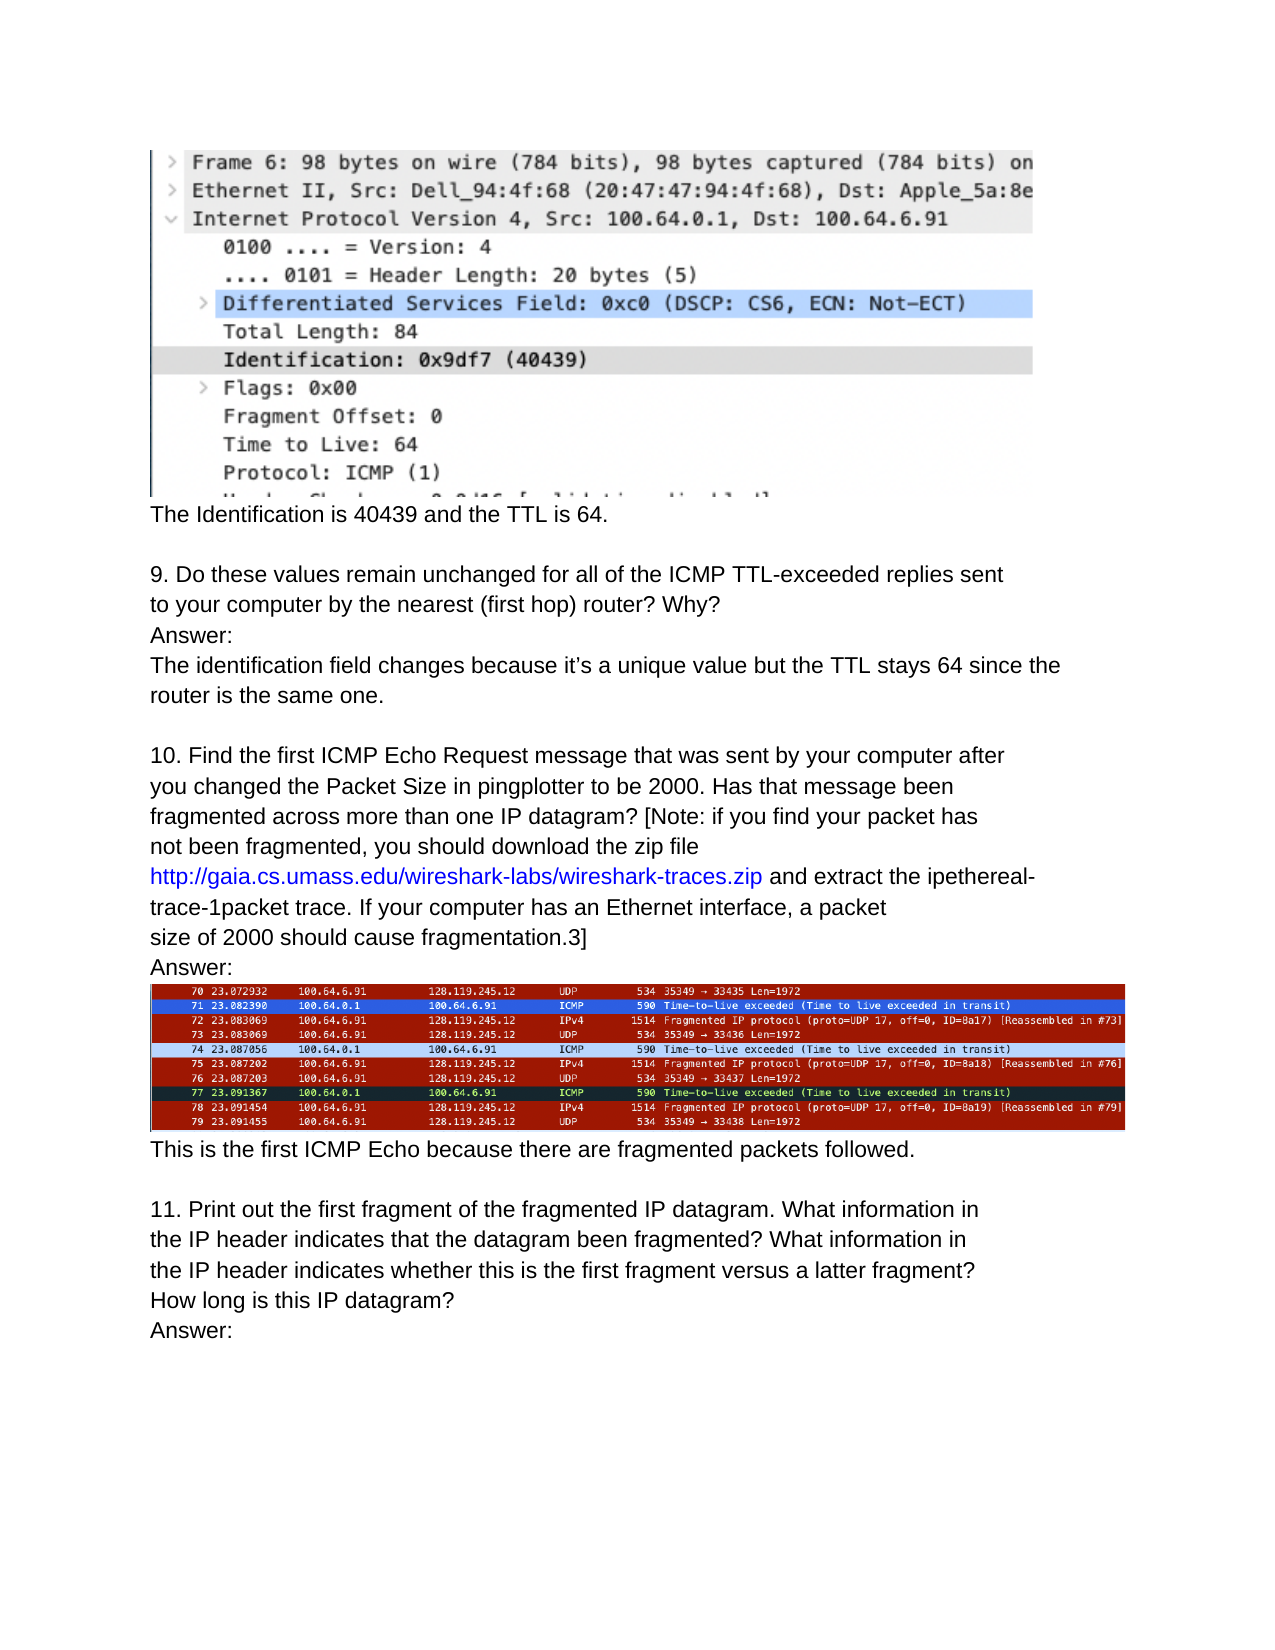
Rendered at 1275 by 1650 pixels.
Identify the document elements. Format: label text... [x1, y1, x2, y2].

text size of 2000 should cause fragmentation.3] [150, 924, 1125, 950]
text How long is this IP datagram? [150, 1287, 1125, 1313]
picture [150, 150, 1033, 497]
text the IP header indicates whether this is the first fragment versus a latter fragment? [150, 1257, 1125, 1283]
text Answer: [150, 954, 1125, 980]
text fragmented across more than one IP datagram? [Note: if you find your packet has [150, 803, 1125, 829]
text 10. Find the first ICMP Echo Request message that was sent by your computer after [150, 742, 1125, 769]
text Answer: [150, 1317, 1125, 1343]
text http://gaia.cs.umass.edu/wireshark-labs/wireshark-traces.zip and extract the ipethereal- [150, 863, 1125, 889]
text to your computer by the nearest (first hop) router? Why? [150, 591, 1125, 618]
picture [150, 984, 1125, 1132]
text the IP header indicates that the datagram been fragmented? What information in [150, 1226, 1125, 1253]
text you changed the Packet Size in pingplotter to be 2000. Has that message been [150, 773, 1125, 799]
text trace-1packet trace. If your computer has an Ethernet interface, a packet [150, 893, 1125, 920]
text The identification field changes because it’s a unique value but the TTL stays 64 since the router is the same one. [150, 652, 1125, 708]
text 9. Do these values remain unchanged for all of the ICMP TTL-exceeded replies sent [150, 561, 1125, 587]
text The Identification is 40439 and the TTL is 64. [150, 501, 1125, 527]
text Answer: [150, 622, 1125, 648]
text This is the first ICMP Echo because there are fragmented packets followed. [150, 1136, 1125, 1162]
text not been fragmented, you should download the zip file [150, 833, 1125, 859]
text 11. Print out the first fragment of the fragmented IP datagram. What information in [150, 1196, 1125, 1223]
